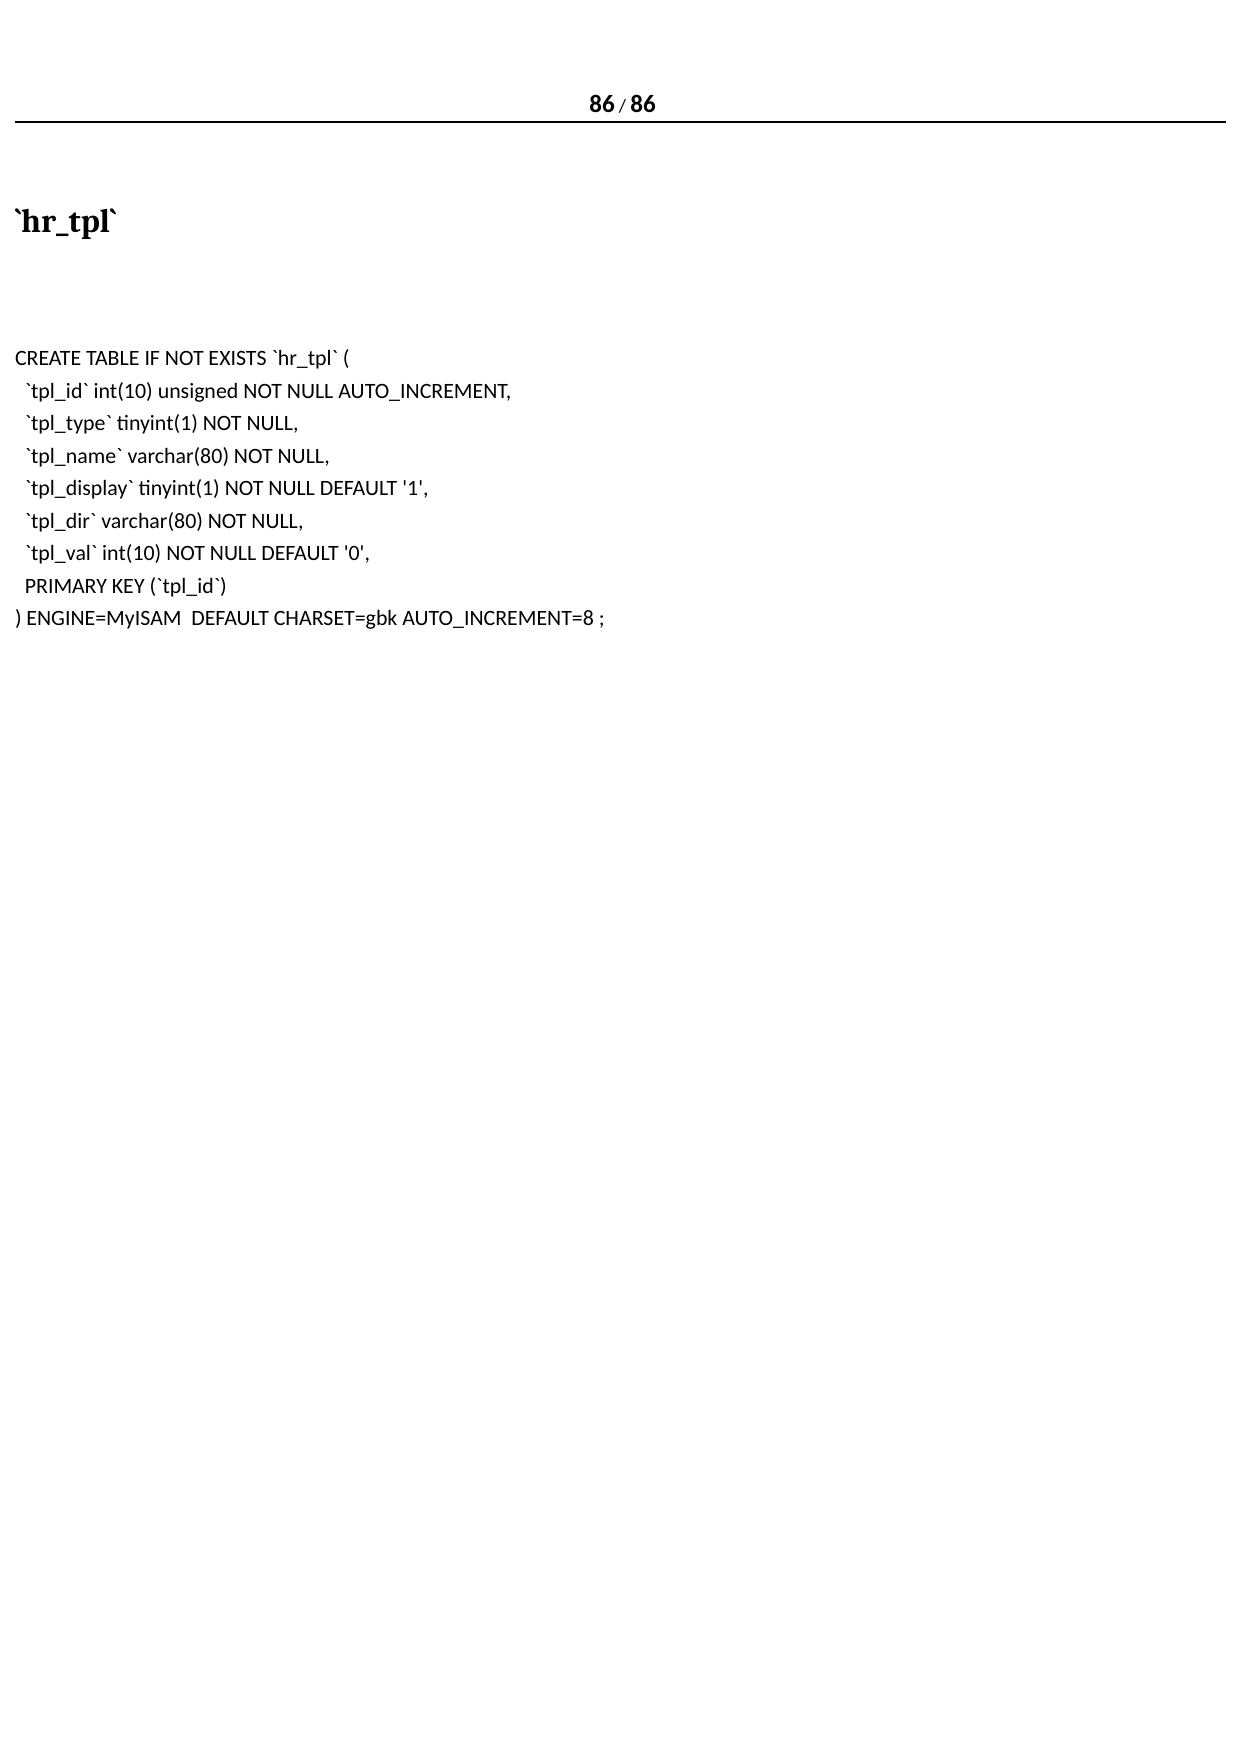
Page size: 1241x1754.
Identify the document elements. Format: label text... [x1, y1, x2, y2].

text `tpl_id` int(10) unsigned NOT NULL AUTO_INCREMENT, [15, 374, 1226, 407]
subtitle `hr_tpl` [15, 189, 1226, 254]
text PRIMARY KEY (`tpl_id`) [15, 569, 1226, 602]
text `tpl_display` tinyint(1) NOT NULL DEFAULT '1', [15, 472, 1226, 504]
text `tpl_val` int(10) NOT NULL DEFAULT '0', [15, 537, 1226, 569]
text CREATE TABLE IF NOT EXISTS `hr_tpl` ( [15, 342, 1226, 374]
text `tpl_dir` varchar(80) NOT NULL, [15, 504, 1226, 537]
text `tpl_type` tinyint(1) NOT NULL, [15, 407, 1226, 439]
text ) ENGINE=MyISAM DEFAULT CHARSET=gbk AUTO_INCREMENT=8 ; [15, 602, 1226, 634]
text `tpl_name` varchar(80) NOT NULL, [15, 439, 1226, 472]
